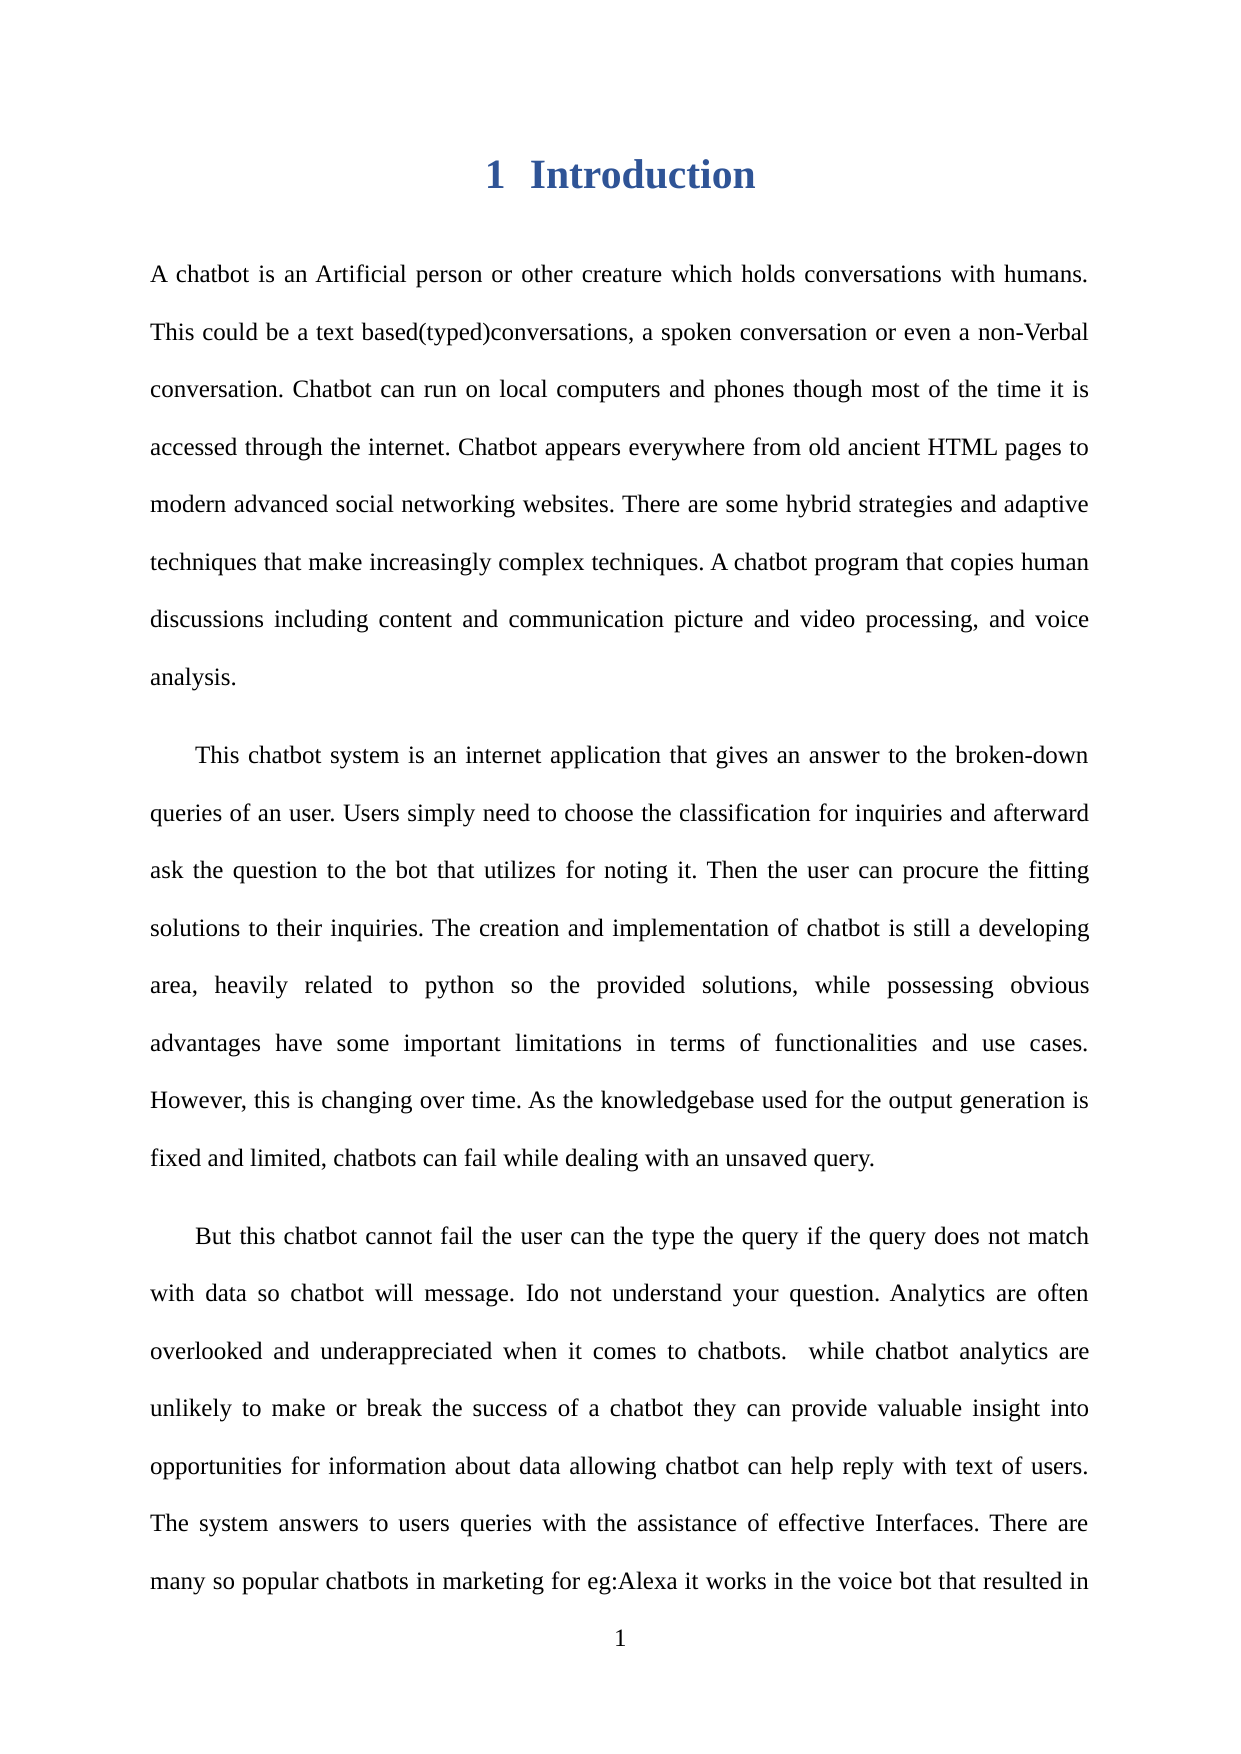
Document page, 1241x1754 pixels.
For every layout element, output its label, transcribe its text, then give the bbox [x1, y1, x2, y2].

text A chatbot is an Artificial person or other creature which holds conversations with humans. This could be a text based(typed)conversations, a spoken conversation or even a non-Verbal conversation. Chatbot can run on local computers and phones though most of the time it is accessed through the internet. Chatbot appears everywhere from old ancient HTML pages to modern advanced social networking websites. There are some hybrid strategies and adaptive techniques that make increasingly complex techniques. A chatbot program that copies human discussions including content and communication picture and video processing, and voice analysis. [150, 259, 1090, 691]
text This chatbot system is an internet application that gives an answer to the broken-down queries of an user. Users simply need to choose the classification for inquiries and afterward ask the question to the bot that utilizes for noting it. Then the user can procure the fitting solutions to their inquiries. The creation and implementation of chatbot is still a developing area, heavily related to python so the provided solutions, while possessing obvious advantages have some important limitations in terms of functionalities and use cases. However, this is changing over time. As the knowledgebase used for the output generation is fixed and limited, chatbots can fail while dealing with an unsaved query. [150, 740, 1090, 1171]
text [150, 1221, 1090, 1595]
subtitle Introduction [150, 150, 1090, 198]
